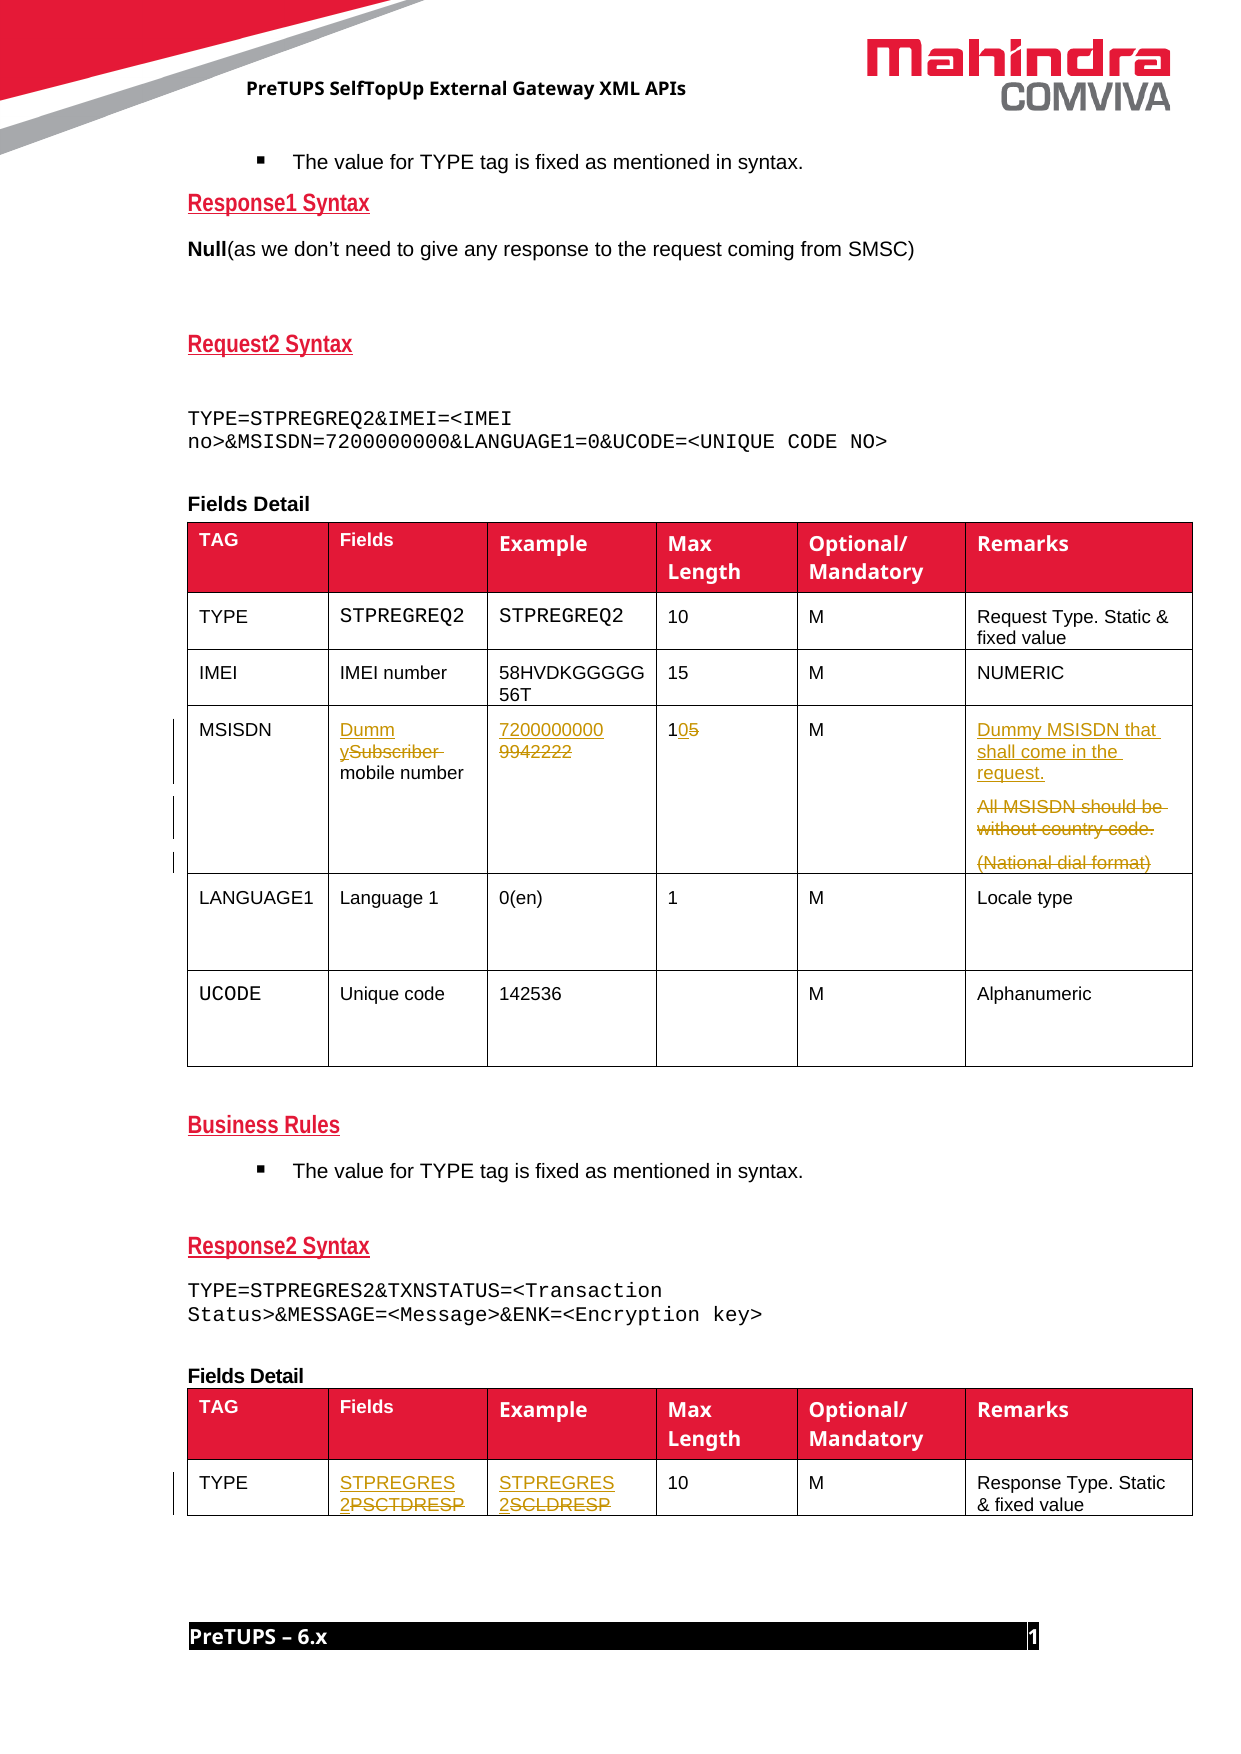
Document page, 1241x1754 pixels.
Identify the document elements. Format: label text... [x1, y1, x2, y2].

subtitle Response1 Syntax [187, 187, 1053, 216]
table_header Max Length [657, 523, 797, 592]
table_cell M [798, 1460, 965, 1515]
table_header Optional/Mandatory [798, 1389, 965, 1459]
text Fields Detail [187, 1364, 1053, 1388]
subtitle Response2 Syntax [187, 1231, 1053, 1260]
table_cell [488, 706, 656, 873]
subtitle Business Rules [187, 1110, 1053, 1138]
table_cell 0(en) [488, 874, 656, 969]
list The value for TYPE tag is fixed as mentioned in syntax. [255, 150, 1053, 175]
table_cell Language 1 [329, 874, 487, 969]
table_cell STPREGREQ2 [488, 593, 656, 649]
table_cell 58HVDKGGGGG56T [488, 650, 656, 705]
table_header Optional/Mandatory [798, 523, 965, 592]
table_cell IMEI number [329, 650, 487, 705]
table_header Example [488, 1389, 656, 1459]
table_cell [966, 706, 1192, 873]
list The value for TYPE tag is fixed as mentioned in syntax. [255, 1159, 1053, 1184]
table_cell 15 [657, 650, 797, 705]
table_header Example [488, 523, 656, 592]
table_cell Unique code [329, 971, 487, 1066]
table_cell Request Type. Static & fixed value [966, 593, 1192, 649]
table_cell M [798, 971, 965, 1066]
table_cell STPREGREQ2 [329, 593, 487, 649]
table_cell mobile number [329, 706, 487, 873]
table_cell IMEI [188, 650, 328, 705]
table_cell TYPE [188, 1460, 328, 1515]
table_cell M [798, 874, 965, 969]
table_cell 1 [657, 706, 797, 873]
table_cell 1 [657, 874, 797, 969]
table_cell Response Type. Static & fixed value [966, 1460, 1192, 1515]
table_cell M [798, 650, 965, 705]
table_cell [488, 1460, 656, 1515]
table_header Remarks [966, 1389, 1192, 1459]
table_header Fields [329, 1389, 487, 1459]
picture [867, 39, 1171, 111]
table_cell MSISDN [188, 706, 328, 873]
table_header TAG [188, 523, 328, 592]
text TYPE=STPREGRES2&TXNSTATUS=<Transaction Status>&MESSAGE=<Message>&ENK=<Encryption key> [187, 1281, 1053, 1328]
text Fields Detail [187, 491, 1053, 515]
table_cell 10 [657, 1460, 797, 1515]
text TYPE=STPREGREQ2&IMEI=<IMEI no>&MSISDN=7200000000&LANGUAGE1=0&UCODE=<UNIQUE CODE NO> [187, 408, 1053, 455]
table_cell M [798, 706, 965, 873]
table_cell NUMERIC [966, 650, 1192, 705]
table_cell [329, 1460, 487, 1515]
table_cell [657, 971, 797, 1066]
table_header Max Length [657, 1389, 797, 1459]
text Null(as we don’t need to give any response to the request coming from SMSC) [187, 237, 1053, 261]
table_cell LANGUAGE1 [188, 874, 328, 969]
table_cell 10 [657, 593, 797, 649]
table_header TAG [188, 1389, 328, 1459]
subtitle Request2 Syntax [187, 328, 1053, 357]
table_cell Locale type [966, 874, 1192, 969]
table_cell UCODE [188, 971, 328, 1066]
table_cell M [798, 593, 965, 649]
table_cell Alphanumeric [966, 971, 1192, 1066]
table_header Remarks [966, 523, 1192, 592]
table_header Fields [329, 523, 487, 592]
picture [0, 0, 427, 155]
table_cell 142536 [488, 971, 656, 1066]
table_cell TYPE [188, 593, 328, 649]
